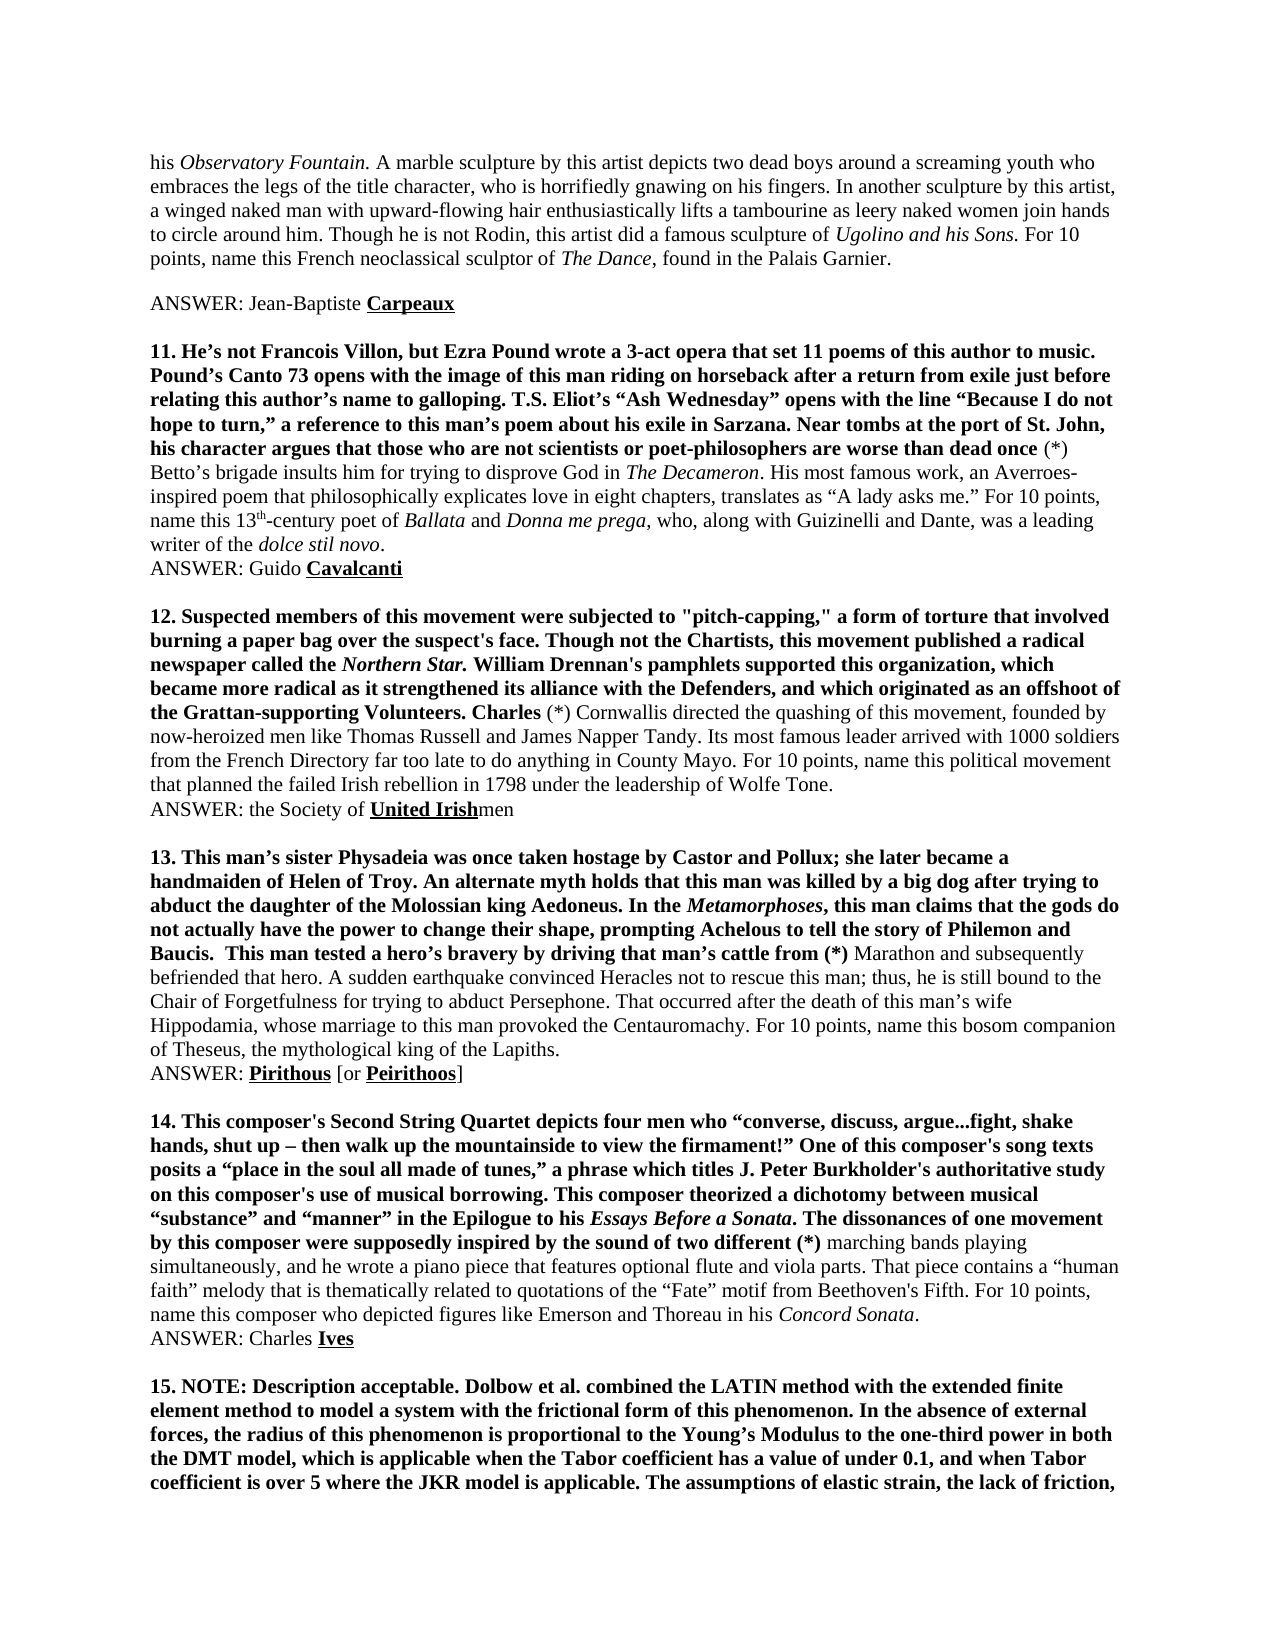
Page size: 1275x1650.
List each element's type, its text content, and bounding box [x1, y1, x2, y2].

text 13. This man’s sister Physadeia was once taken hostage by Castor and Pollux; she later became a handmaiden of Helen of Troy. An alternate myth holds that this man was killed by a big dog after trying to abduct the daughter of the Molossian king Aedoneus. In the Metamorphoses, this man claims that the gods do not actually have the power to change their shape, prompting Achelous to tell the story of Philemon and Baucis. This man tested a hero’s bravery by driving that man’s cattle from (*) Marathon and subsequently befriended that hero. A sudden earthquake convinced Heracles not to rescue this man; thus, he is still bound to the Chair of Forgetfulness for trying to abduct Persephone. That occurred after the death of this man’s wife Hippodamia, whose marriage to this man provoked the Centauromachy. For 10 points, name this bosom companion of Theseus, the mythological king of the Lapiths. ANSWER: Pirithous [or Peirithoos] [150, 844, 1125, 1085]
text 12. Suspected members of this movement were subjected to "pitch-capping," a form of torture that involved burning a paper bag over the suspect's face. Though not the Chartists, this movement published a radical newspaper called the Northern Star. William Drennan's pamphlets supported this organization, which became more radical as it strengthened its alliance with the Defenders, and which originated as an offshoot of the Grattan-supporting Volunteers. Charles (*) Cornwallis directed the quashing of this movement, founded by now-heroized men like Thomas Russell and James Napper Tandy. Its most famous leader arrived with 1000 soldiers from the French Directory far too late to do anything in County Mayo. For 10 points, name this political movement that planned the failed Irish rebellion in 1798 under the leadership of Wolfe Tone. [150, 604, 1125, 796]
text 11. He’s not Francois Villon, but Ezra Pound wrote a 3-act opera that set 11 poems of this author to music. Pound’s Canto 73 opens with the image of this man riding on horseback after a return from exile just before relating this author’s name to galloping. T.S. Eliot’s “Ash Wednesday” opens with the line “Because I do not hope to turn,” a reference to this man’s poem about his exile in Sarzana. Near tombs at the port of St. John, his character argues that those who are not scientists or poet-philosophers are worse than dead once (*) Betto’s brigade insults him for trying to disprove God in The Decameron. His most famous work, an Averroes-inspired poem that philosophically explicates love in eight chapters, translates as “A lady asks me.” For 10 points, name this 13th-century poet of Ballata and Donna me prega, who, along with Guizinelli and Dante, was a leading writer of the dolce stil novo. [150, 339, 1125, 556]
text ANSWER: Guido Cavalcanti [150, 556, 1125, 580]
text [150, 1374, 1125, 1494]
text 14. This composer's Second String Quartet depicts four men who “converse, discuss, argue...fight, shake hands, shut up – then walk up the mountainside to view the firmament!” One of this composer's song texts posits a “place in the soul all made of tunes,” a phrase which titles J. Peter Burkholder's authoritative study on this composer's use of musical borrowing. This composer theorized a dichotomy between musical “substance” and “manner” in the Epilogue to his Essays Before a Sonata. The dissonances of one movement by this composer were supposedly inspired by the sound of two different (*) marching bands playing simultaneously, and he wrote a piano piece that features optional flute and viola parts. That piece contains a “human faith” melody that is thematically related to quotations of the “Fate” motif from Beethoven's Fifth. For 10 points, name this composer who depicted figures like Emerson and Thoreau in his Concord Sonata. [150, 1109, 1125, 1326]
text ANSWER: Jean-Baptiste Carpeaux [150, 291, 1125, 315]
text ANSWER: the Society of United Irishmen [150, 796, 1125, 821]
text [150, 150, 1125, 270]
text ANSWER: Charles Ives [150, 1326, 1125, 1350]
